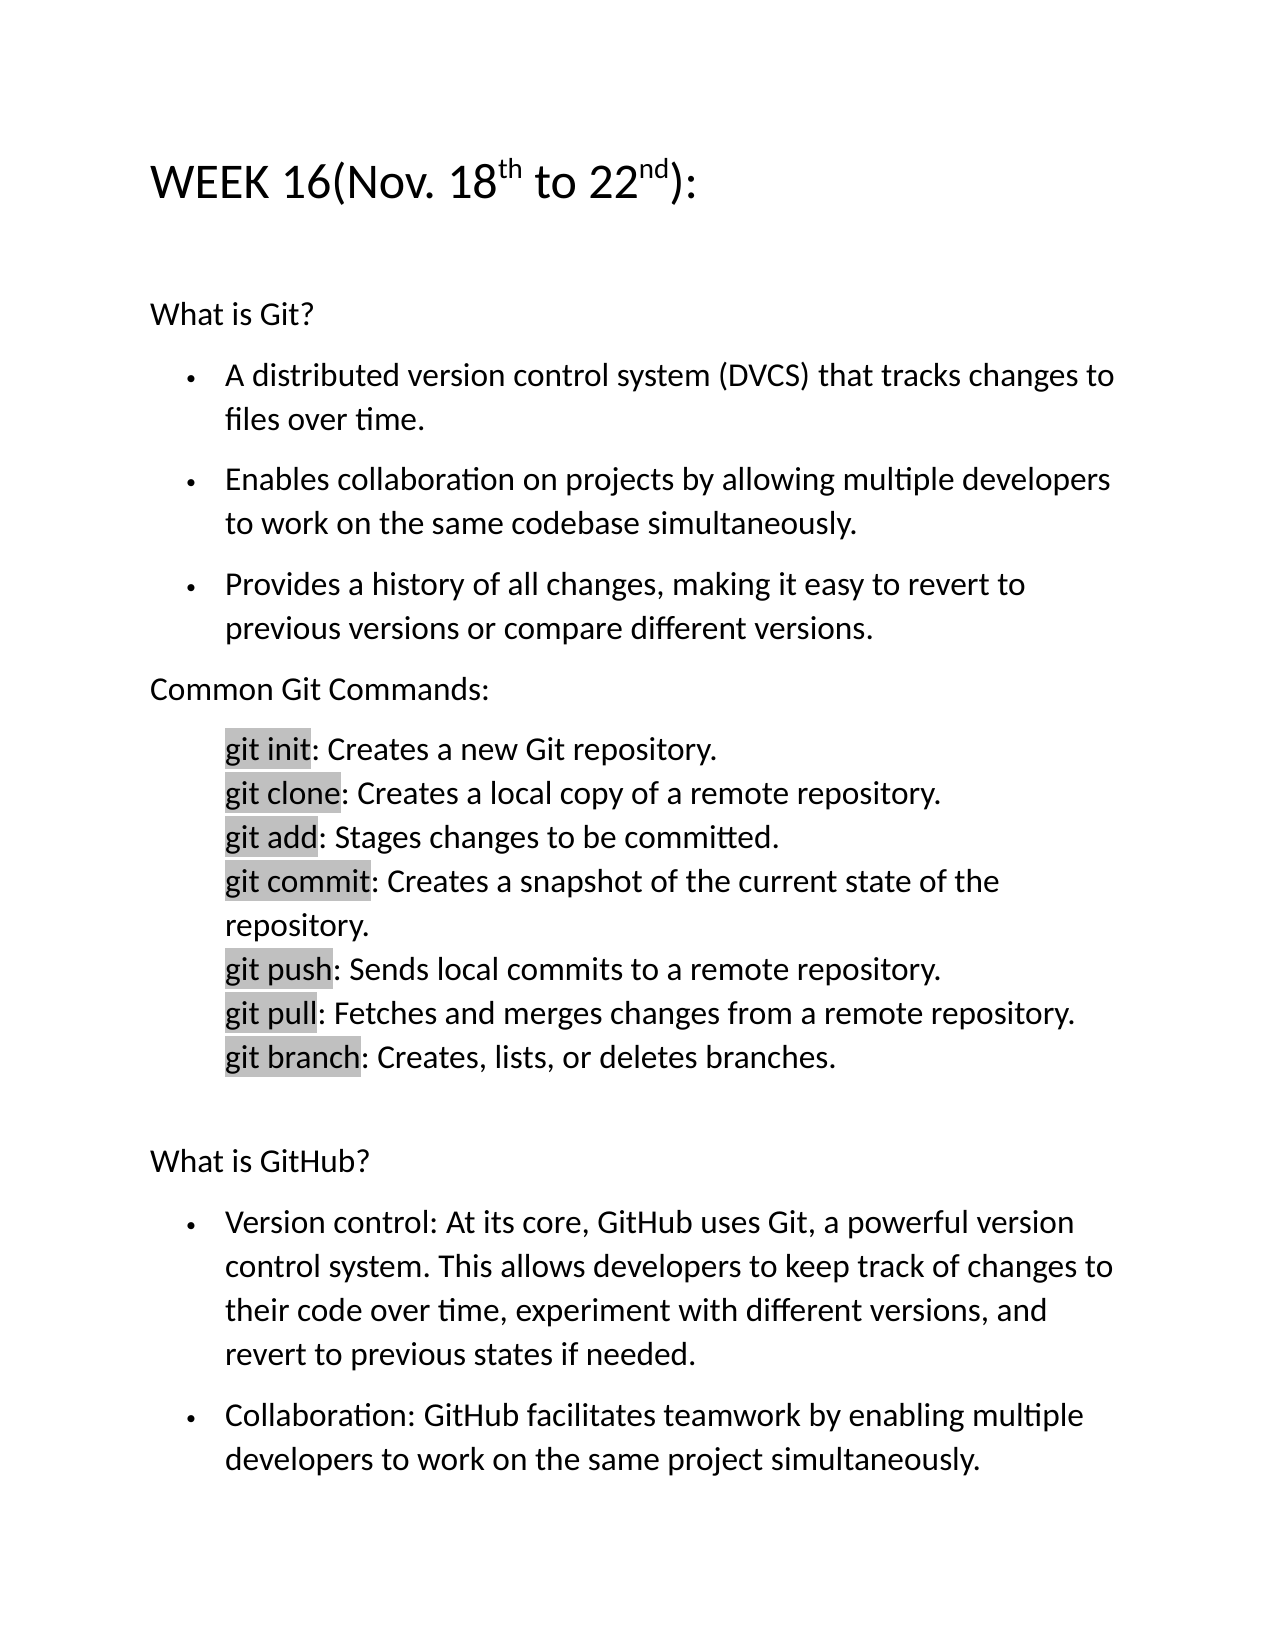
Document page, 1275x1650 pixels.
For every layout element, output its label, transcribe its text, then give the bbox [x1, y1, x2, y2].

list A distributed version control system (DVCS) that tracks changes to files over time. [187, 354, 1125, 438]
text git init: Creates a new Git repository. [311, 728, 1125, 769]
text git add: Stages changes to be committed. [318, 816, 1125, 857]
list Provides a history of all changes, making it easy to revert to previous versions or compare different versions. [187, 563, 1125, 648]
text git branch: Creates, lists, or deletes branches. [361, 1036, 1125, 1077]
list Collaboration: GitHub facilitates teamwork by enabling multiple developers to work on the same project simultaneously. [187, 1393, 1125, 1478]
text git clone: Creates a local copy of a remote repository. [341, 772, 1125, 813]
list Version control: At its core, GitHub uses Git, a powerful version control system. This allows developers to keep track of changes to their code over time, experiment with different versions, and revert to previous states if needed. [187, 1201, 1125, 1374]
text Common Git Commands: [150, 667, 1125, 708]
text What is GitHub? [150, 1140, 1125, 1181]
text WEEK 16(Nov. 18th to 22nd): [150, 150, 1125, 211]
text git commit: Creates a snapshot of the current state of the repository. [225, 860, 1125, 945]
list Enables collaboration on projects by allowing multiple developers to work on the same codebase simultaneously. [187, 458, 1125, 543]
text git push: Sends local commits to a remote repository. [333, 948, 1125, 989]
text git pull: Fetches and merges changes from a remote repository. [317, 992, 1125, 1033]
text What is Git? [150, 293, 1125, 334]
